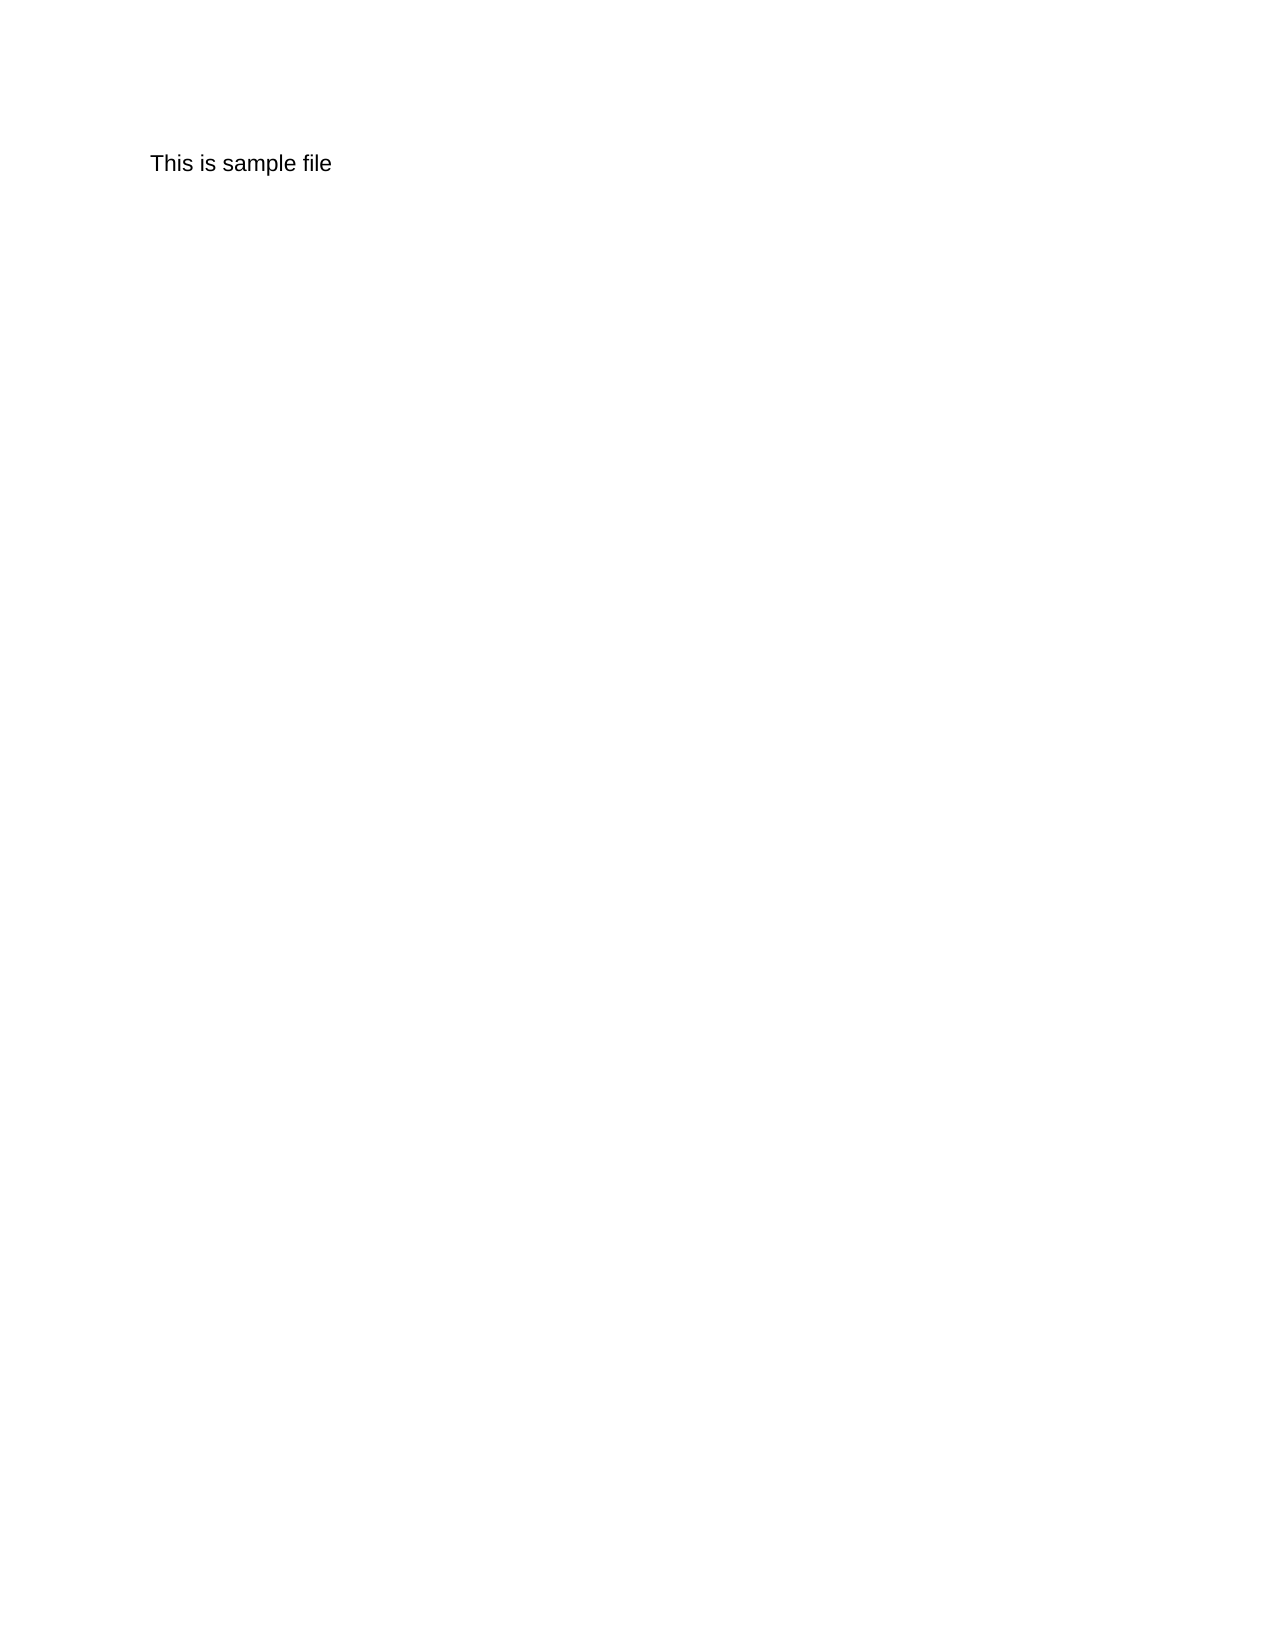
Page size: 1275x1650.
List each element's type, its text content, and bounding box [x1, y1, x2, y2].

text This is sample file [150, 150, 1125, 176]
